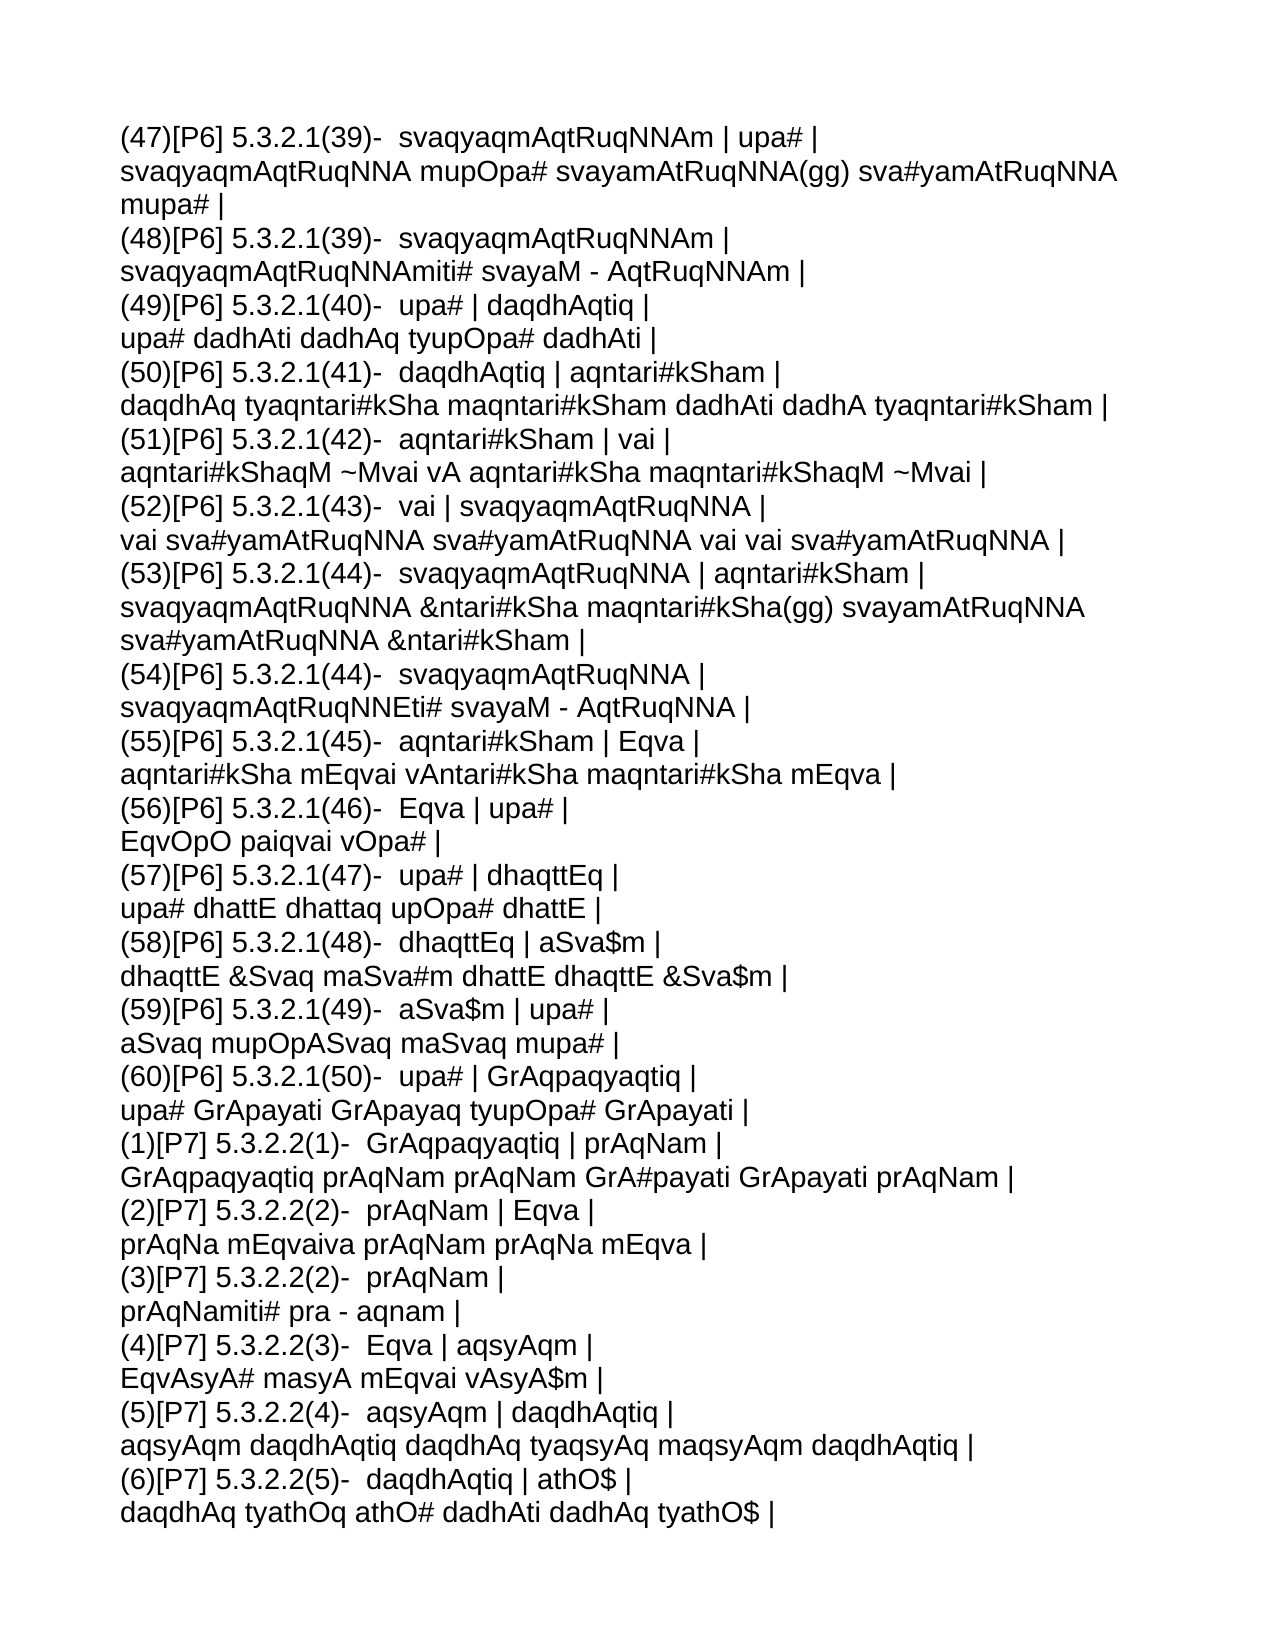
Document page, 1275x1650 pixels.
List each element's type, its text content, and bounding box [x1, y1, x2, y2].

text (55)[P6] 5.3.2.1(45)- aqntari#kSham | Eqva | [120, 724, 1200, 757]
text (1)[P7] 5.3.2.2(1)- GrAqpaqyaqtiq | prAqNam | [120, 1126, 1200, 1160]
text (51)[P6] 5.3.2.1(42)- aqntari#kSham | vai | [120, 422, 1200, 455]
text (49)[P6] 5.3.2.1(40)- upa# | daqdhAqtiq | [120, 288, 1200, 321]
text EqvOpO paiqvai vOpa# | [120, 824, 1200, 858]
text svaqyaqmAqtRuqNNA mupOpa# svayamAtRuqNNA(gg) sva#yamAtRuqNNA mupa# | [120, 153, 1200, 221]
text daqdhAq tyaqntari#kSha maqntari#kSham dadhAti dadhA tyaqntari#kSham | [120, 388, 1200, 422]
text (57)[P6] 5.3.2.1(47)- upa# | dhaqttEq | [120, 858, 1200, 891]
text aqntari#kSha mEqvai vAntari#kSha maqntari#kSha mEqva | [120, 757, 1200, 791]
text (53)[P6] 5.3.2.1(44)- svaqyaqmAqtRuqNNA | aqntari#kSham | [120, 556, 1200, 589]
text aSvaq mupOpASvaq maSvaq mupa# | [120, 1026, 1200, 1059]
text (5)[P7] 5.3.2.2(4)- aqsyAqm | daqdhAqtiq | [120, 1394, 1200, 1428]
text (56)[P6] 5.3.2.1(46)- Eqva | upa# | [120, 791, 1200, 824]
text (54)[P6] 5.3.2.1(44)- svaqyaqmAqtRuqNNA | [120, 657, 1200, 690]
text svaqyaqmAqtRuqNNA &ntari#kSha maqntari#kSha(gg) svayamAtRuqNNA sva#yamAtRuqNNA &ntari#kSham | [120, 589, 1200, 657]
text (58)[P6] 5.3.2.1(48)- dhaqttEq | aSva$m | [120, 925, 1200, 958]
text prAqNamiti# pra - aqnam | [120, 1294, 1200, 1327]
text (4)[P7] 5.3.2.2(3)- Eqva | aqsyAqm | [120, 1327, 1200, 1361]
text svaqyaqmAqtRuqNNAmiti# svayaM - AqtRuqNNAm | [120, 254, 1200, 288]
text (50)[P6] 5.3.2.1(41)- daqdhAqtiq | aqntari#kSham | [120, 355, 1200, 388]
text (60)[P6] 5.3.2.1(50)- upa# | GrAqpaqyaqtiq | [120, 1059, 1200, 1093]
text prAqNa mEqvaiva prAqNam prAqNa mEqva | [120, 1227, 1200, 1260]
text (48)[P6] 5.3.2.1(39)- svaqyaqmAqtRuqNNAm | [120, 221, 1200, 254]
text dhaqttE &Svaq maSva#m dhattE dhaqttE &Sva$m | [120, 958, 1200, 992]
text (47)[P6] 5.3.2.1(39)- svaqyaqmAqtRuqNNAm | upa# | [120, 120, 1200, 153]
text GrAqpaqyaqtiq prAqNam prAqNam GrA#payati GrApayati prAqNam | [120, 1160, 1200, 1193]
text upa# dhattE dhattaq upOpa# dhattE | [120, 891, 1200, 925]
text (6)[P7] 5.3.2.2(5)- daqdhAqtiq | athO$ | [120, 1462, 1200, 1495]
text svaqyaqmAqtRuqNNEti# svayaM - AqtRuqNNA | [120, 690, 1200, 724]
text (59)[P6] 5.3.2.1(49)- aSva$m | upa# | [120, 992, 1200, 1026]
text upa# GrApayati GrApayaq tyupOpa# GrApayati | [120, 1093, 1200, 1126]
text vai sva#yamAtRuqNNA sva#yamAtRuqNNA vai vai sva#yamAtRuqNNA | [120, 522, 1200, 556]
text EqvAsyA# masyA mEqvai vAsyA$m | [120, 1361, 1200, 1394]
text daqdhAq tyathOq athO# dadhAti dadhAq tyathO$ | [120, 1495, 1200, 1529]
text (2)[P7] 5.3.2.2(2)- prAqNam | Eqva | [120, 1193, 1200, 1227]
text upa# dadhAti dadhAq tyupOpa# dadhAti | [120, 321, 1200, 355]
text (3)[P7] 5.3.2.2(2)- prAqNam | [120, 1260, 1200, 1294]
text aqntari#kShaqM ~Mvai vA aqntari#kSha maqntari#kShaqM ~Mvai | [120, 455, 1200, 489]
text aqsyAqm daqdhAqtiq daqdhAq tyaqsyAq maqsyAqm daqdhAqtiq | [120, 1428, 1200, 1462]
text (52)[P6] 5.3.2.1(43)- vai | svaqyaqmAqtRuqNNA | [120, 489, 1200, 522]
